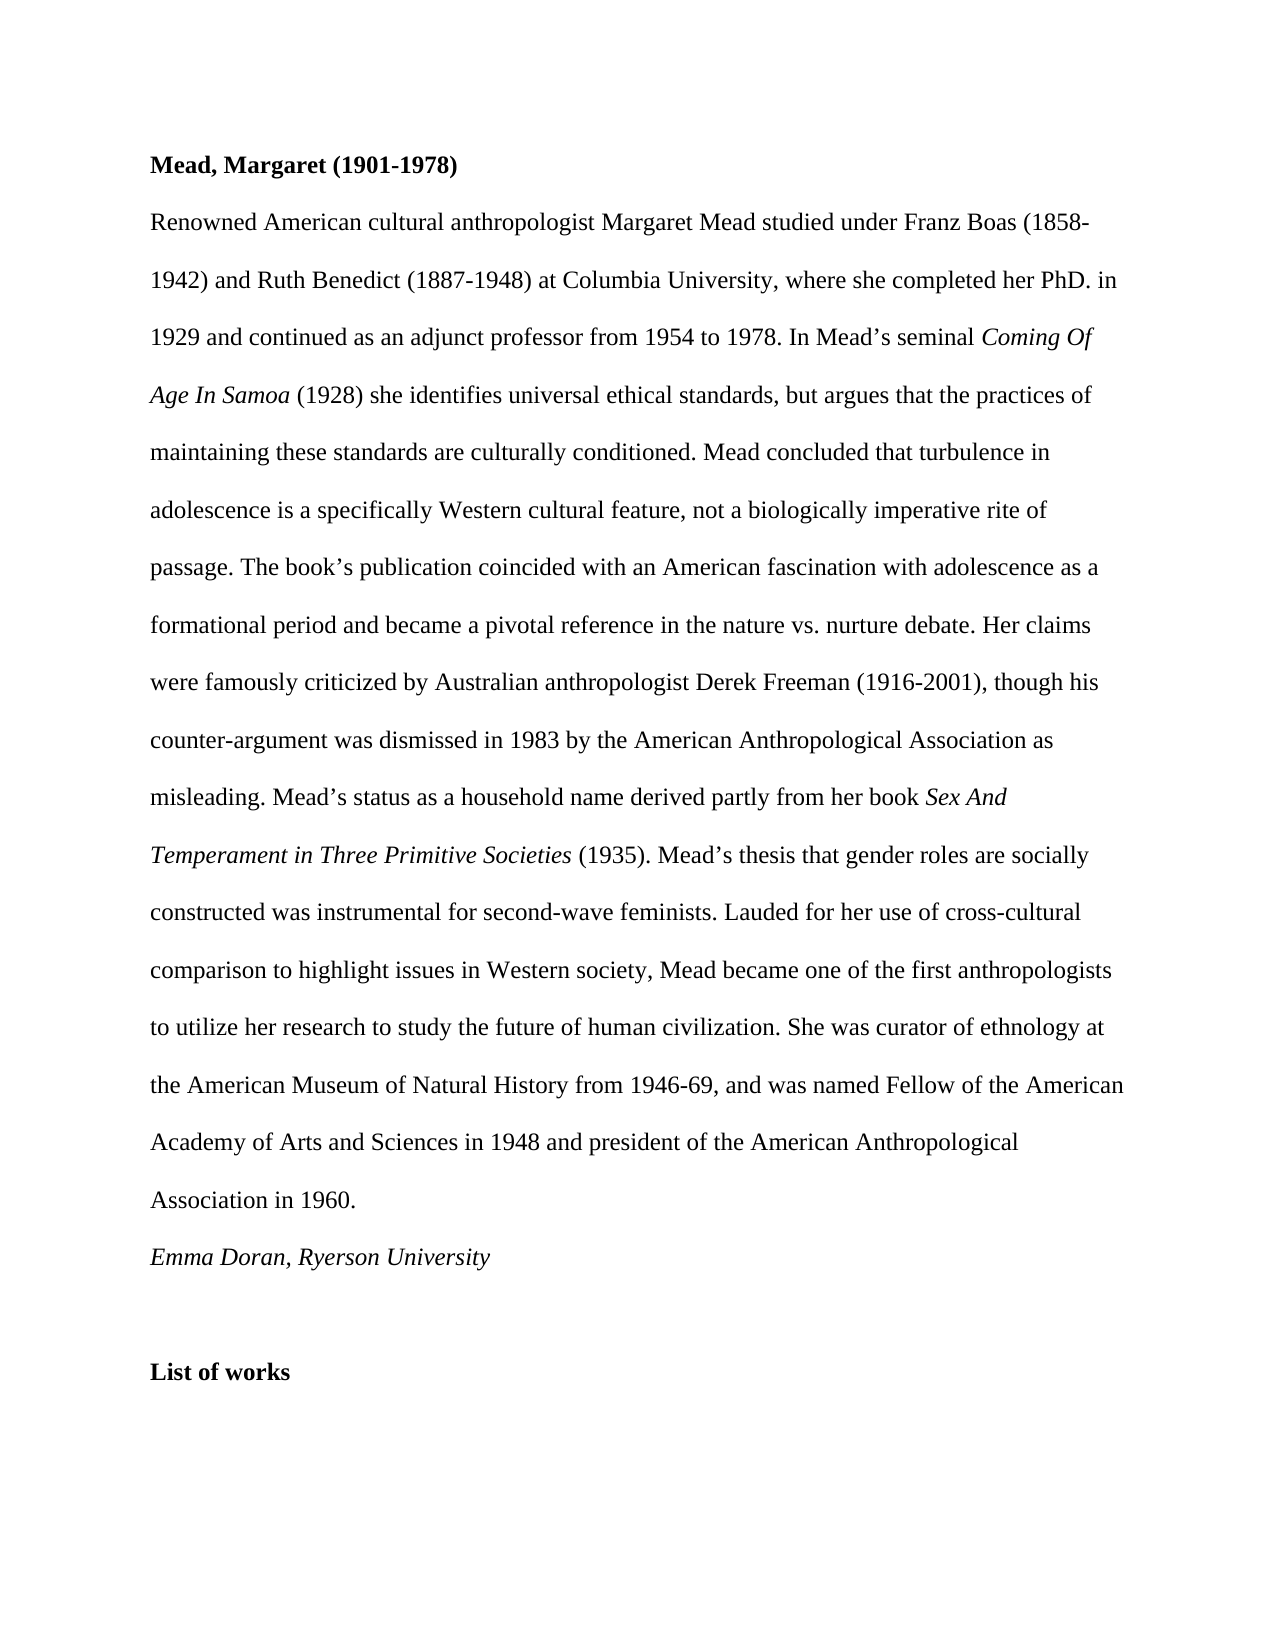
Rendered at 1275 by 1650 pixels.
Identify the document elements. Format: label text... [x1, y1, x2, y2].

text Mead, Margaret (1901-1978) [150, 150, 1125, 179]
text Emma Doran, Ryerson University [150, 1242, 1125, 1271]
text Renowned American cultural anthropologist Margaret Mead studied under Franz Boas (1858-1942) and Ruth Benedict (1887-1948) at Columbia University, where she completed her PhD. in 1929 and continued as an adjunct professor from 1954 to 1978. In Mead’s seminal Coming Of Age In Samoa (1928) she identifies universal ethical standards, but argues that the practices of maintaining these standards are culturally conditioned. Mead concluded that turbulence in adolescence is a specifically Western cultural feature, not a biologically imperative rite of passage. The book’s publication coincided with an American fascination with adolescence as a formational period and became a pivotal reference in the nature vs. nurture debate. Her claims were famously criticized by Australian anthropologist Derek Freeman (1916-2001), though his counter-argument was dismissed in 1983 by the American Anthropological Association as misleading. Mead’s status as a household name derived partly from her book Sex And Temperament in Three Primitive Societies (1935). Mead’s thesis that gender roles are socially constructed was instrumental for second-wave feminists. Lauded for her use of cross-cultural comparison to highlight issues in Western society, Mead became one of the first anthropologists to utilize her research to study the future of human civilization. She was curator of ethnology at the American Museum of Natural History from 1946-69, and was named Fellow of the American Academy of Arts and Sciences in 1948 and president of the American Anthropological Association in 1960. [150, 207, 1125, 1214]
text List of works [150, 1357, 1125, 1386]
